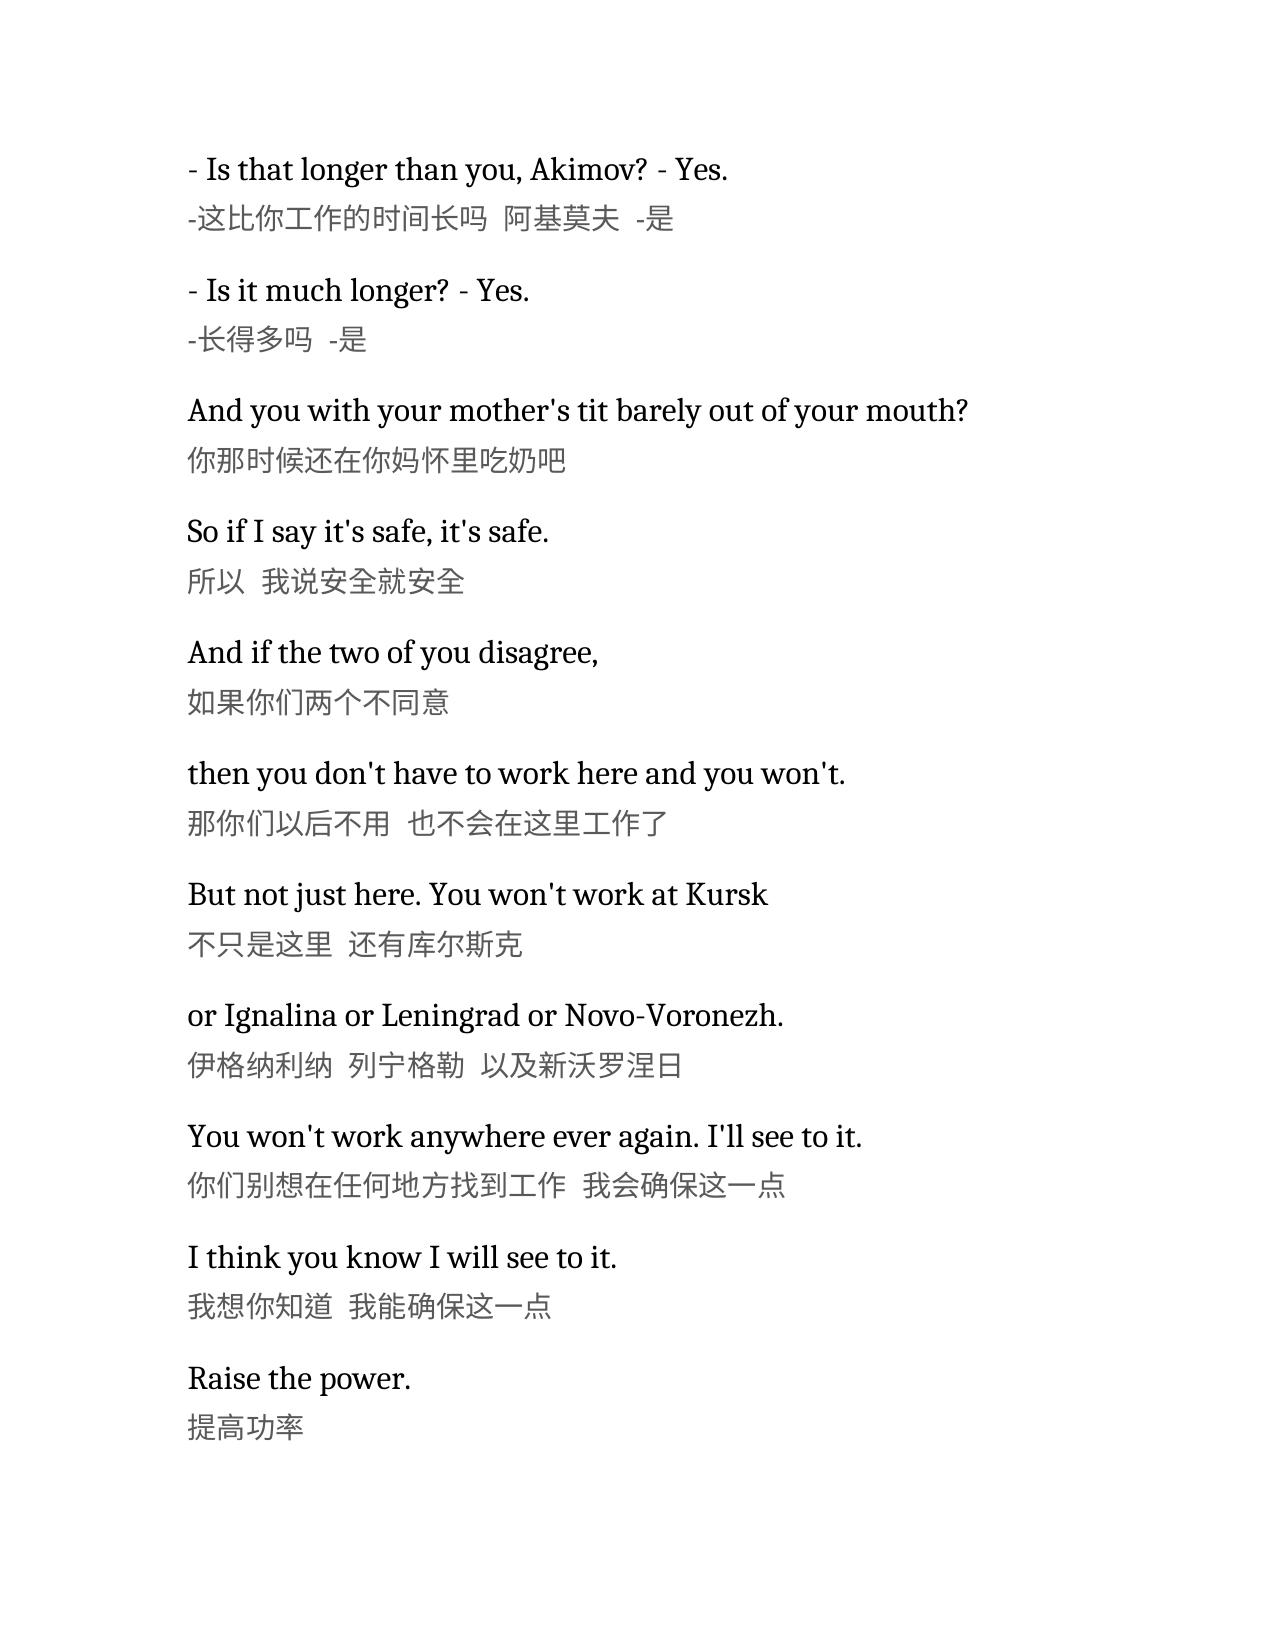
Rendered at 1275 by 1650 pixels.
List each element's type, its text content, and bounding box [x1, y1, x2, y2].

text then you don't have to work here and you won't. [187, 755, 1087, 793]
text And if the two of you disagree, [187, 634, 1087, 672]
text I think you know I will see to it. [187, 1238, 1087, 1277]
text 所以 我说安全就安全 [187, 561, 1087, 601]
text - Is it much longer? - Yes. [187, 271, 1087, 309]
text 如果你们两个不同意 [187, 682, 1087, 722]
text Raise the power. [187, 1359, 1087, 1398]
text But not just here. You won't work at Kursk [187, 876, 1087, 914]
text 那你们以后不用 也不会在这里工作了 [187, 803, 1087, 843]
text 不只是这里 还有库尔斯克 [187, 924, 1087, 963]
text And you with your mother's tit barely out of your mouth? [187, 392, 1087, 430]
text or Ignalina or Leningrad or Novo-Voronezh. [187, 997, 1087, 1035]
text So if I say it's safe, it's safe. [187, 513, 1087, 551]
text 伊格纳利纳 列宁格勒 以及新沃罗涅日 [187, 1045, 1087, 1084]
text - Is that longer than you, Akimov? - Yes. [187, 150, 1087, 188]
text You won't work anywhere ever again. I'll see to it. [187, 1117, 1087, 1156]
text -这比你工作的时间长吗 阿基莫夫 -是 [187, 198, 1087, 238]
text 我想你知道 我能确保这一点 [187, 1287, 1087, 1326]
text 提高功率 [187, 1408, 1087, 1447]
text 你那时候还在你妈怀里吃奶吧 [187, 440, 1087, 480]
text -长得多吗 -是 [187, 319, 1087, 359]
text 你们别想在任何地方找到工作 我会确保这一点 [187, 1166, 1087, 1205]
